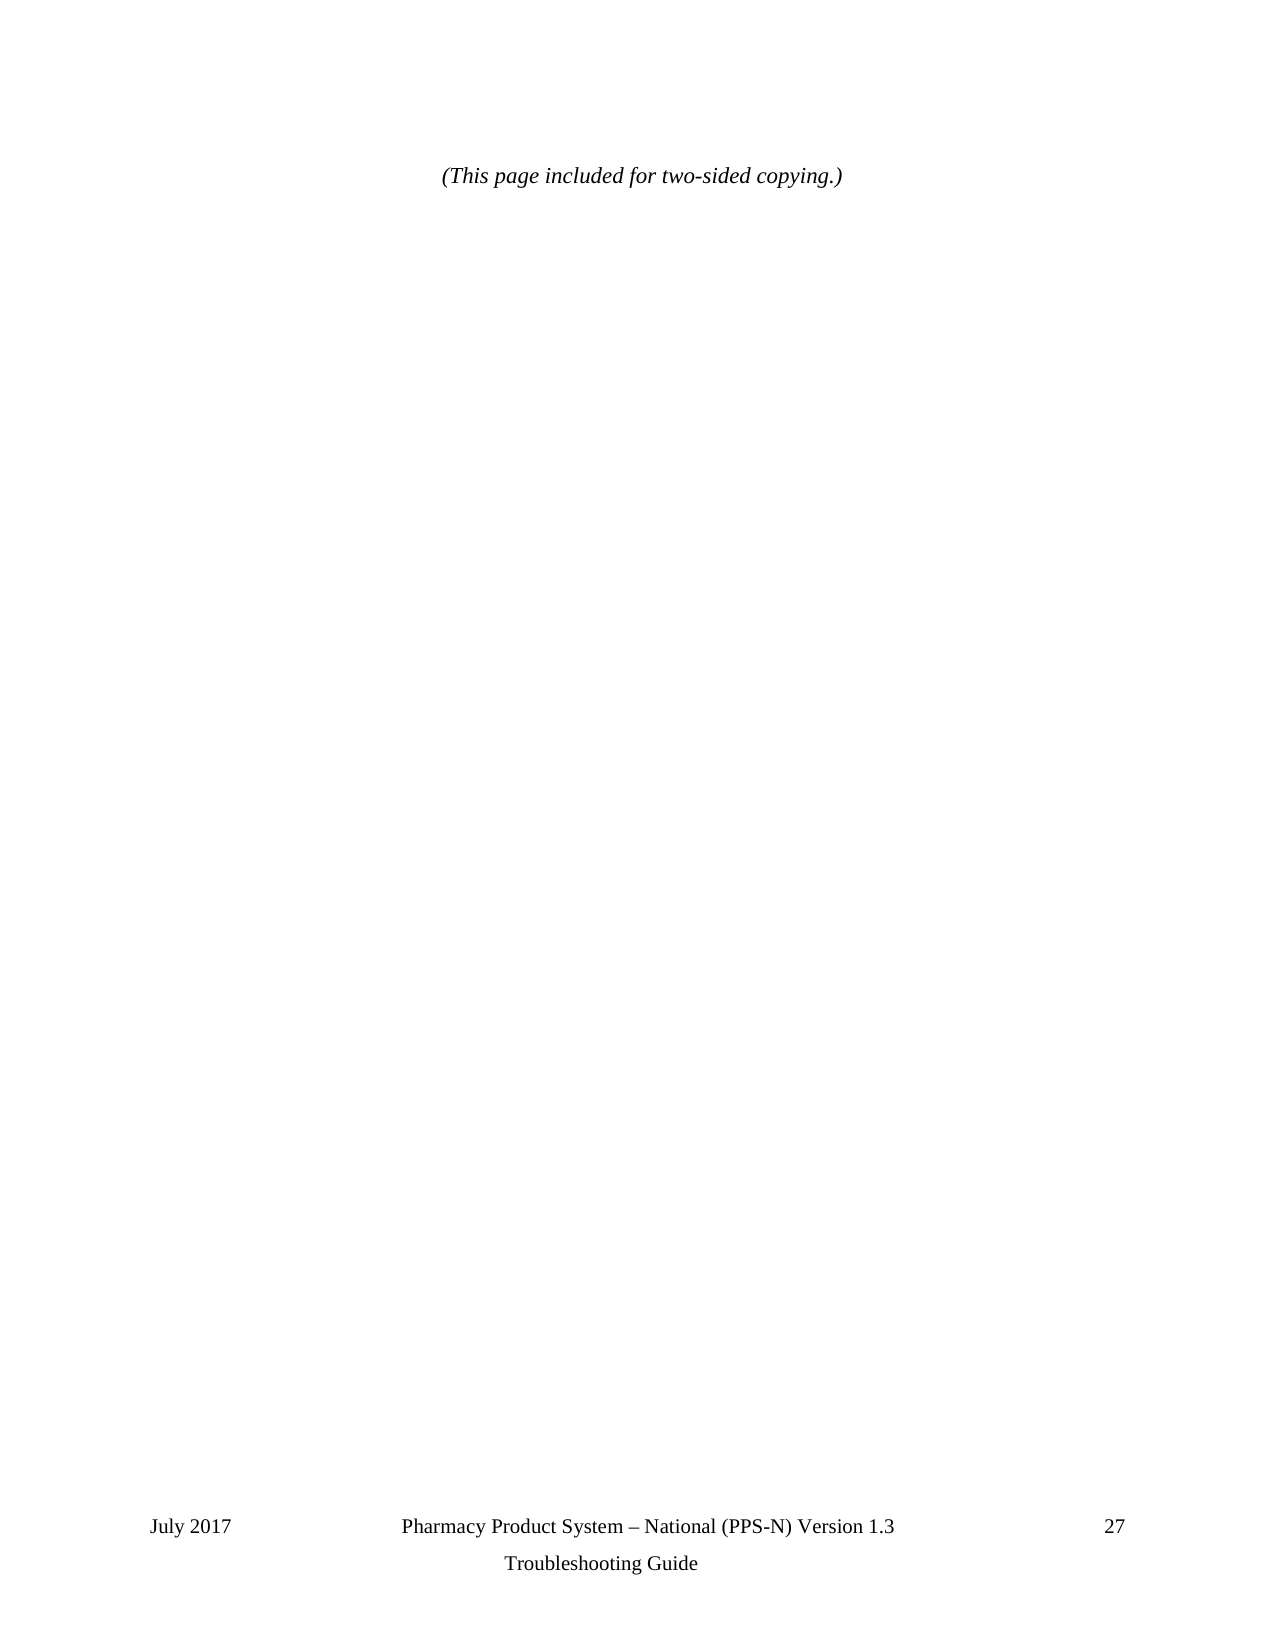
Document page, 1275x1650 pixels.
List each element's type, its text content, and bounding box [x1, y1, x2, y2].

text (This page included for two-sided copying.) [150, 162, 1134, 189]
